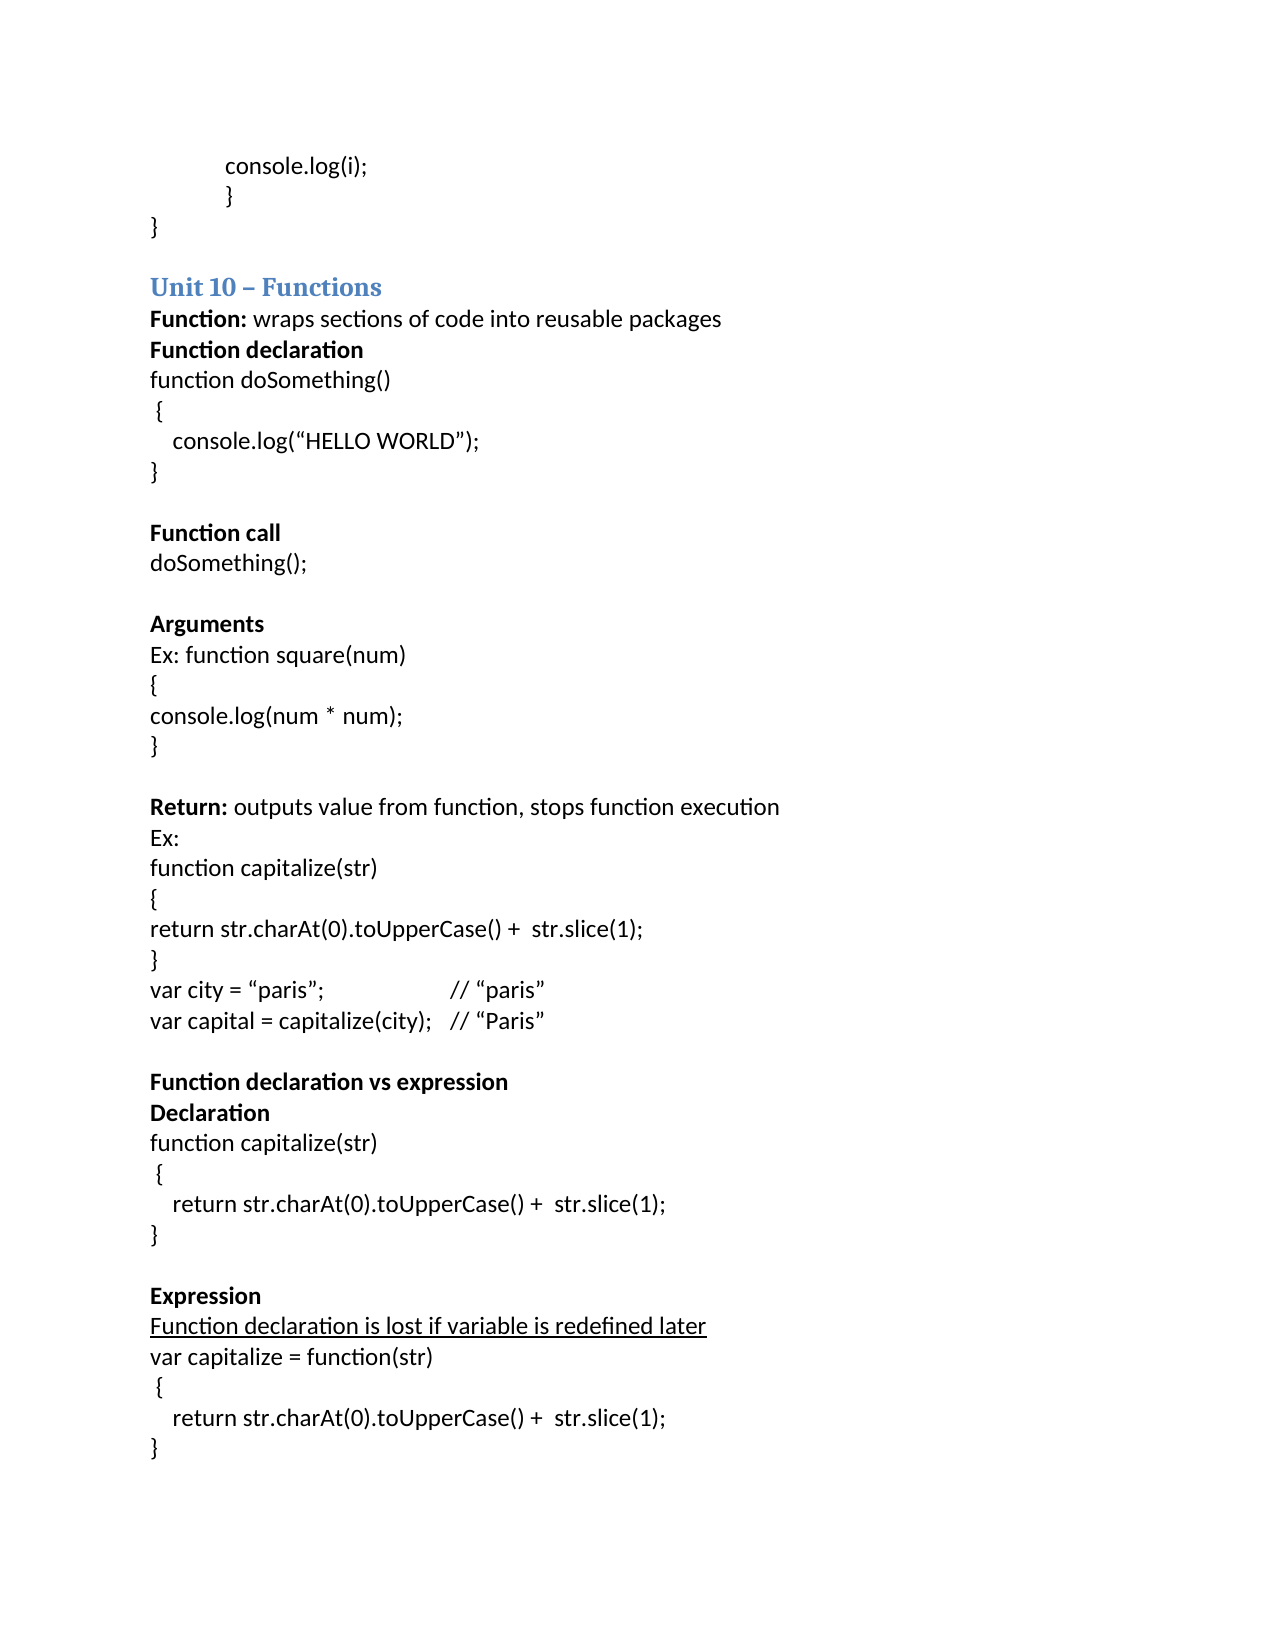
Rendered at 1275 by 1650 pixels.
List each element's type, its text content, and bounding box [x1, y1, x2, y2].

text function capitalize(str) [150, 853, 1125, 883]
text var capital = capitalize(city); // “Paris” [150, 1005, 1125, 1036]
text console.log(i); [150, 150, 1125, 181]
text function doSomething() [150, 364, 1125, 395]
text } [150, 944, 1125, 975]
text return str.charAt(0).toUpperCase() + str.slice(1); [150, 914, 1125, 944]
text { [150, 1158, 1125, 1188]
text Ex: function square(num) [150, 639, 1125, 669]
text function capitalize(str) [150, 1127, 1125, 1158]
text var city = “paris”; // “paris” [150, 975, 1125, 1005]
text } [150, 1219, 1125, 1249]
text var capitalize = function(str) [150, 1341, 1125, 1371]
text } [150, 1432, 1125, 1463]
text console.log(num * num); [150, 700, 1125, 731]
text { [150, 669, 1125, 700]
text { [150, 395, 1125, 425]
text return str.charAt(0).toUpperCase() + str.slice(1); [150, 1402, 1125, 1432]
subtitle Unit 10 – Functions [150, 272, 1125, 303]
text Function declaration vs expression [150, 1066, 1125, 1097]
text return str.charAt(0).toUpperCase() + str.slice(1); [150, 1188, 1125, 1219]
text Function: wraps sections of code into reusable packages [150, 303, 1125, 334]
text { [150, 1371, 1125, 1402]
text Expression [150, 1280, 1125, 1310]
text Function call [150, 517, 1125, 547]
text Arguments [150, 608, 1125, 639]
text } [150, 211, 1125, 242]
text } [150, 456, 1125, 486]
text } [150, 731, 1125, 761]
text Function declaration [150, 334, 1125, 364]
text Return: outputs value from function, stops function execution [150, 792, 1125, 822]
text doSomething(); [150, 547, 1125, 578]
text Declaration [150, 1097, 1125, 1127]
text console.log(“HELLO WORLD”); [150, 425, 1125, 456]
text } [150, 181, 1125, 211]
text Ex: [150, 822, 1125, 853]
text Function declaration is lost if variable is redefined later [150, 1310, 1125, 1341]
text { [150, 883, 1125, 914]
